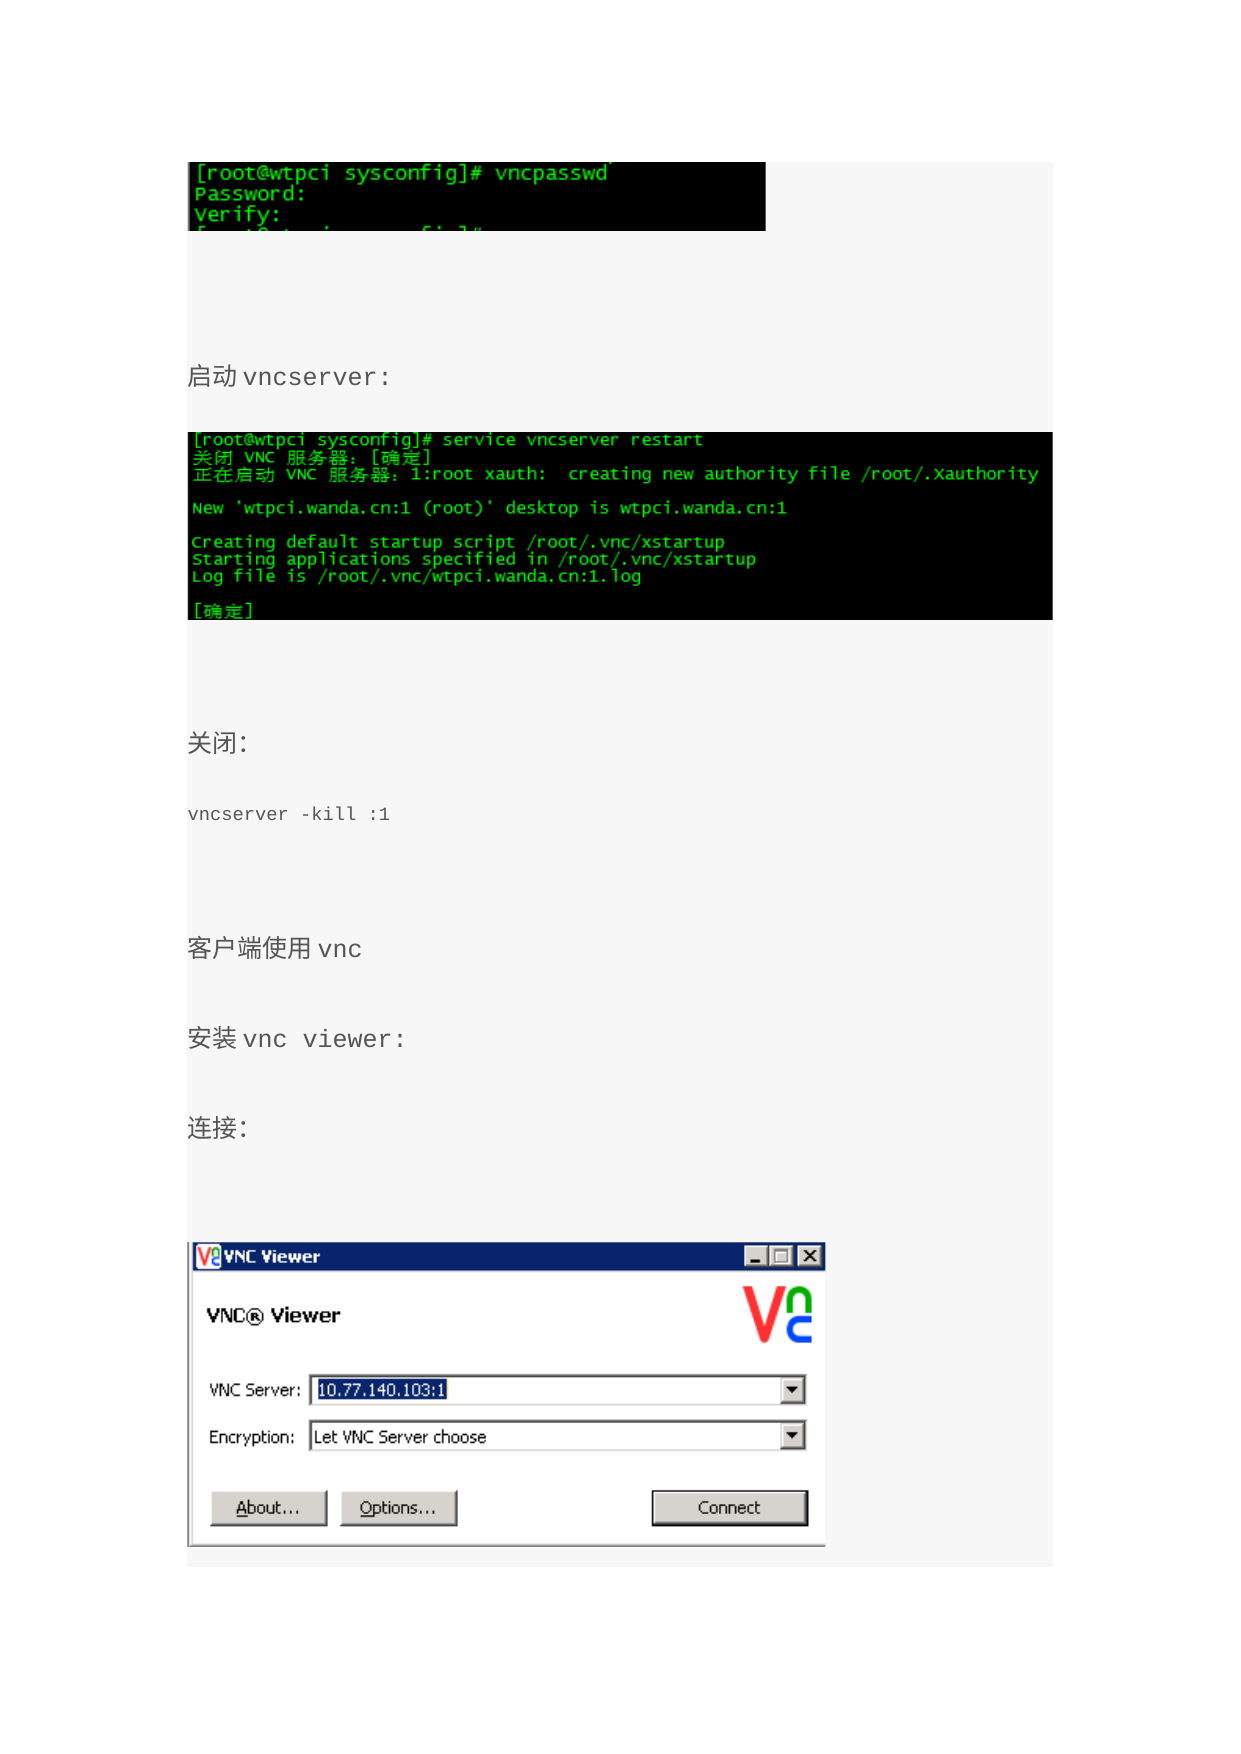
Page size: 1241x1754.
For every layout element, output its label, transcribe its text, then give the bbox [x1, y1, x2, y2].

text 客户端使用vnc [187, 914, 1053, 979]
text 关闭： [187, 709, 1053, 774]
text 安装vnc viewer: [187, 1004, 1053, 1069]
text vncserver -kill :1 [187, 799, 1053, 832]
text 启动vncserver: [187, 342, 1053, 407]
text 连接： [187, 1094, 1053, 1159]
picture [187, 432, 1053, 620]
picture [187, 162, 766, 231]
picture [187, 1242, 826, 1547]
